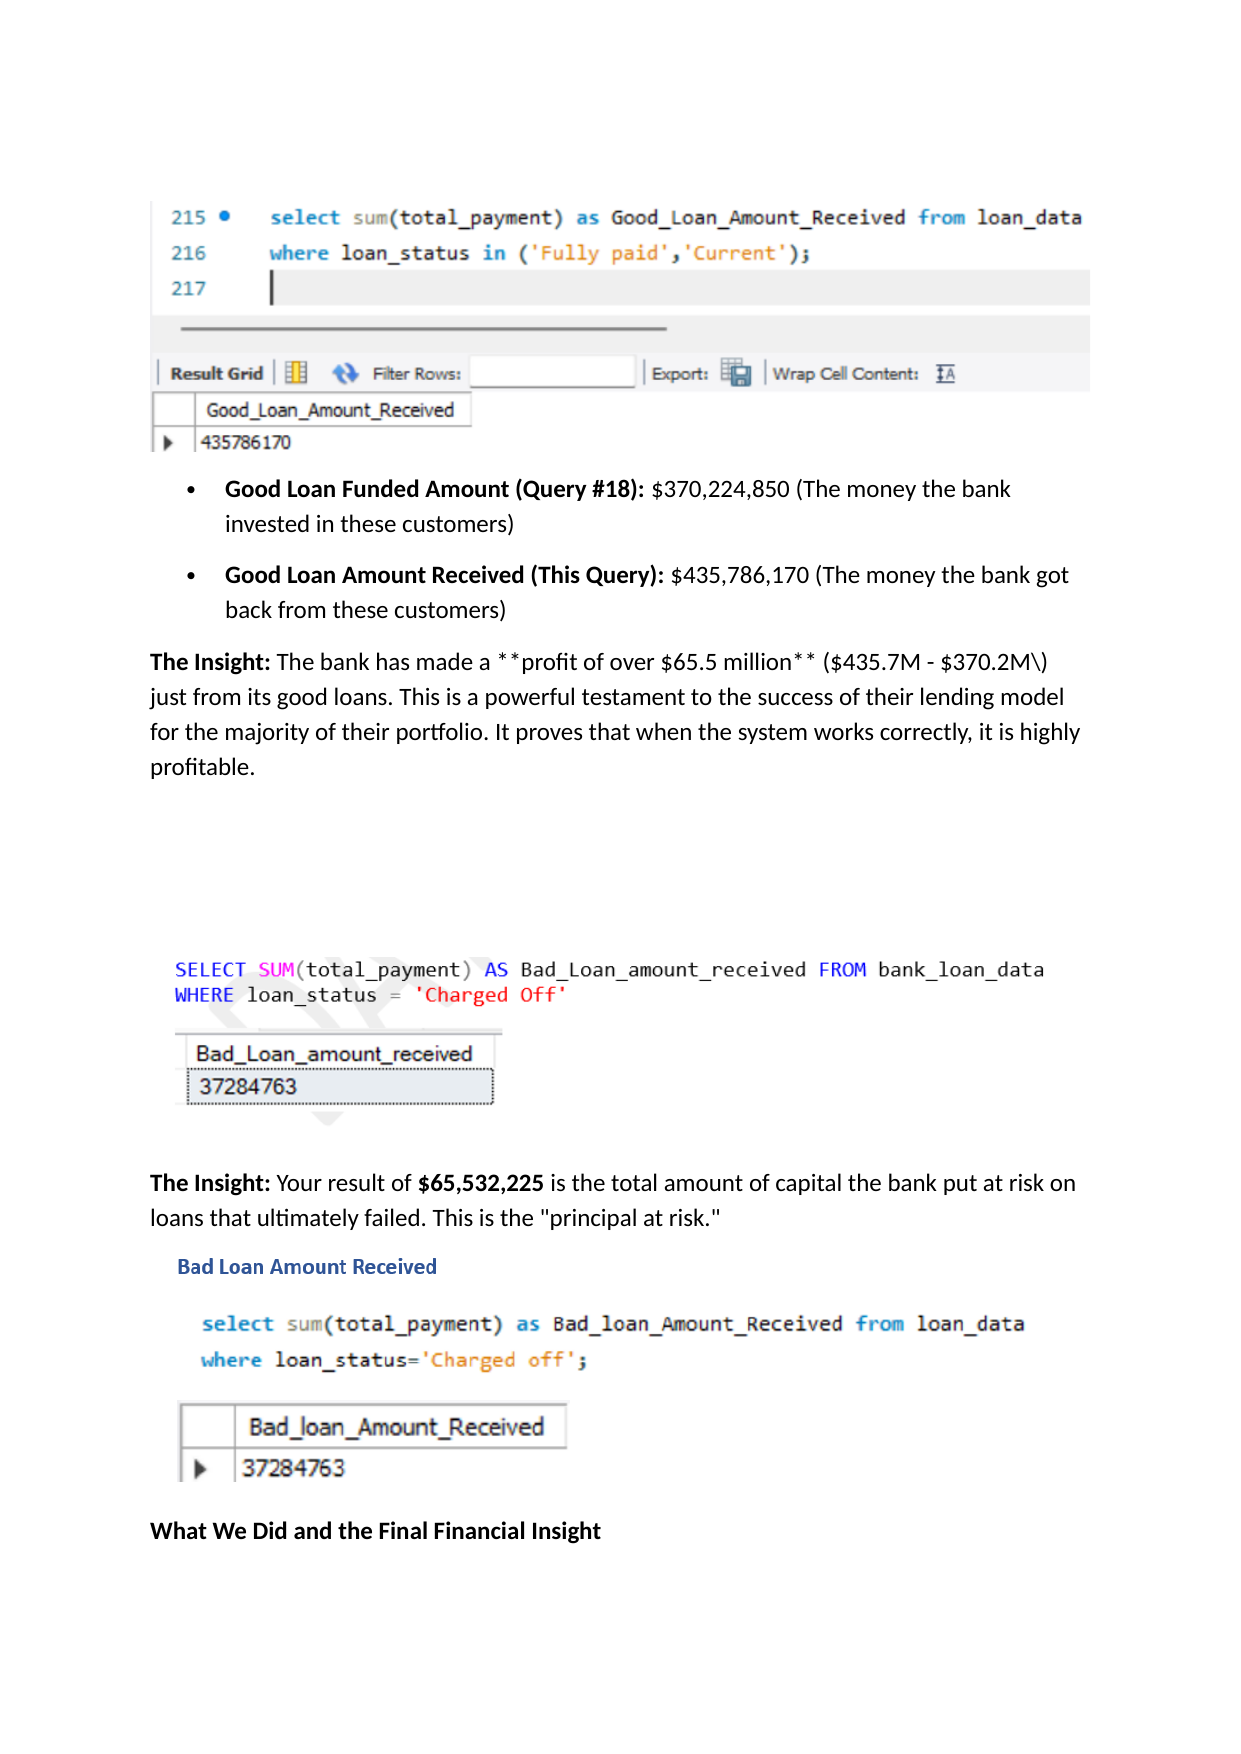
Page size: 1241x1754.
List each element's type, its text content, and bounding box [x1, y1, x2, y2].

picture [150, 201, 1091, 452]
picture [150, 957, 1091, 1146]
list Good Loan Amount Received (This Query): $435,786,170 (The money the bank got back from these customers) [187, 559, 1090, 625]
text The Insight: The bank has made a **profit of over $65.5 million** ($435.7M - $370.2M\) just from its good loans. This is a powerful testament to the success of their lending model for the majority of their portfolio. It proves that when the system works correctly, it is highly profitable. [150, 646, 1090, 782]
picture [150, 1253, 1091, 1494]
text What We Did and the Final Financial Insight [150, 1515, 1090, 1546]
text The Insight: Your result of $65,532,225 is the total amount of capital the bank put at risk on loans that ultimately failed. This is the "principal at risk." [150, 1167, 1090, 1232]
list Good Loan Funded Amount (Query #18): $370,224,850 (The money the bank invested in these customers) [187, 473, 1090, 538]
